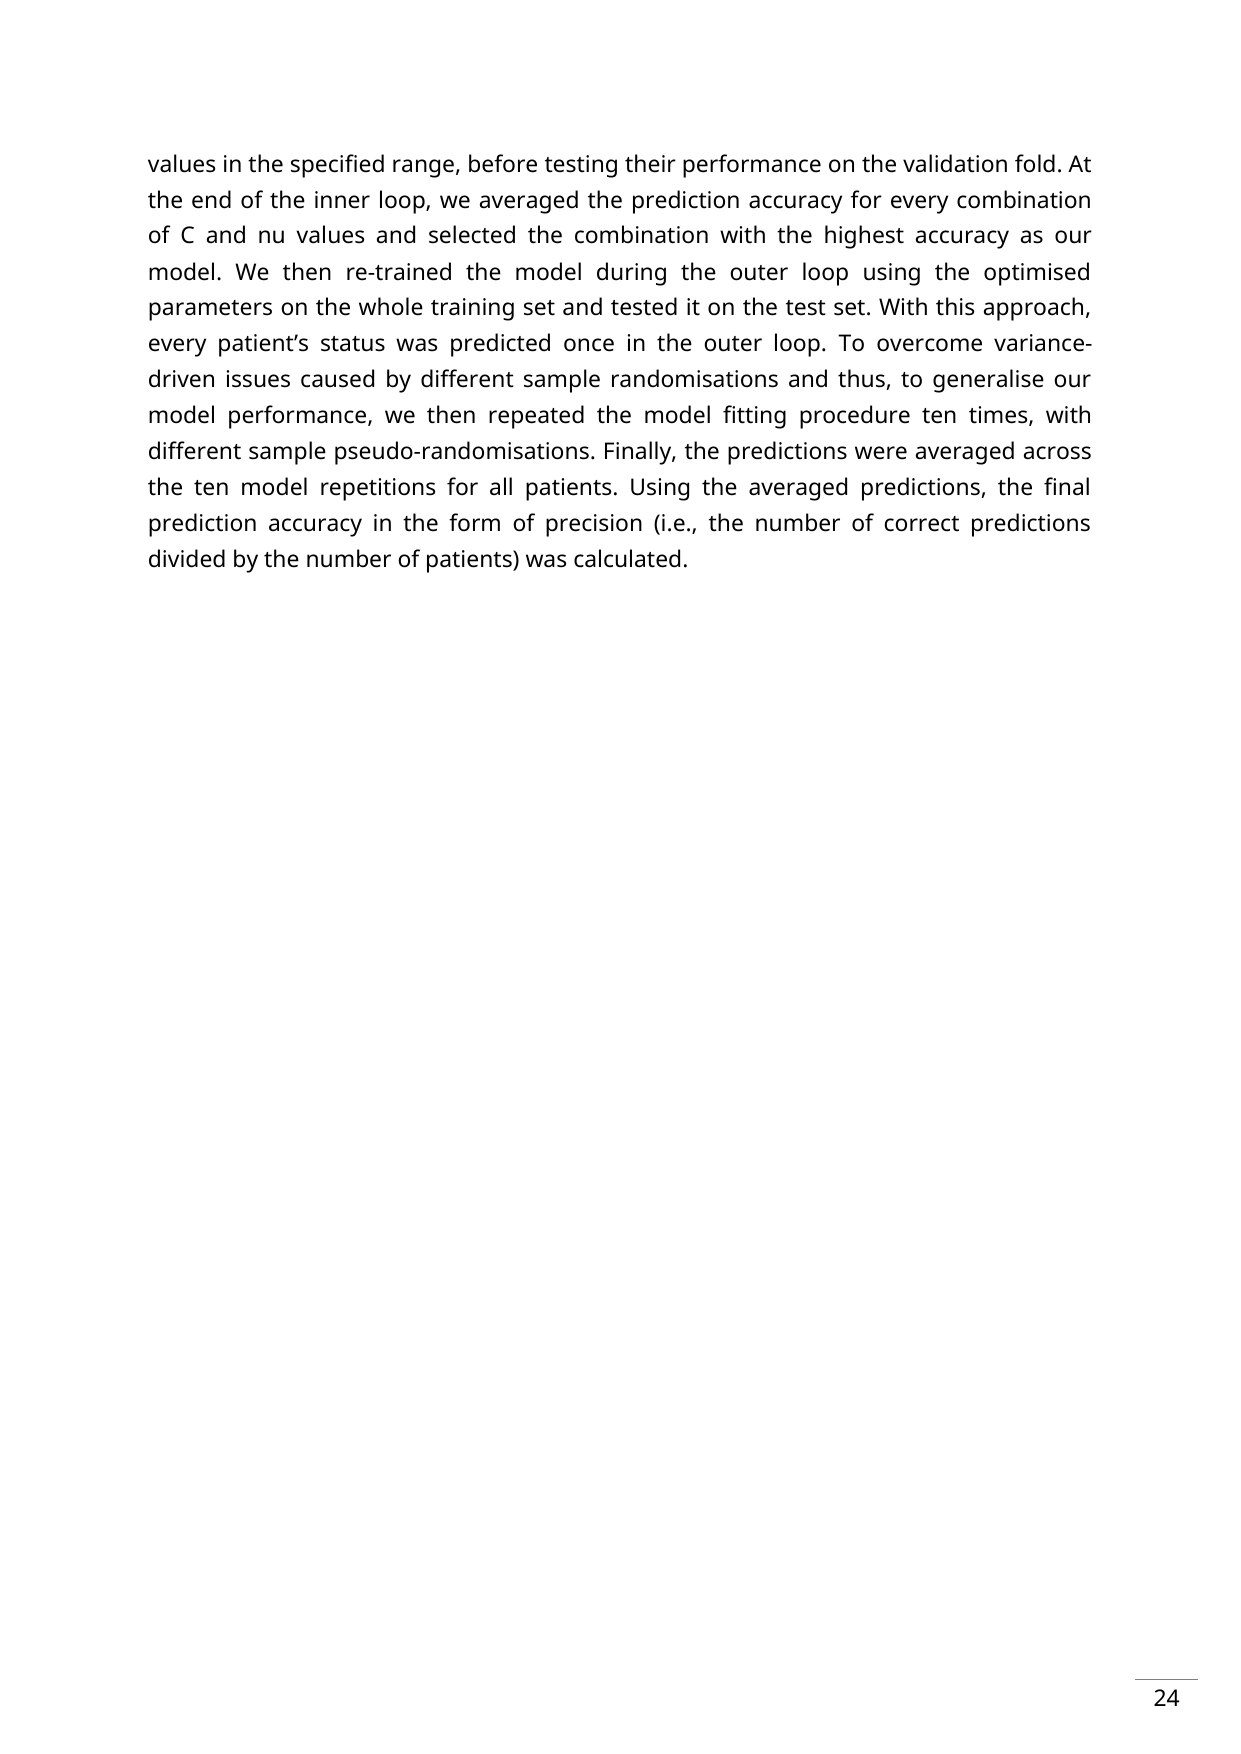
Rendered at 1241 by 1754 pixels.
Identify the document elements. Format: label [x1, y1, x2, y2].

text [148, 148, 1093, 574]
